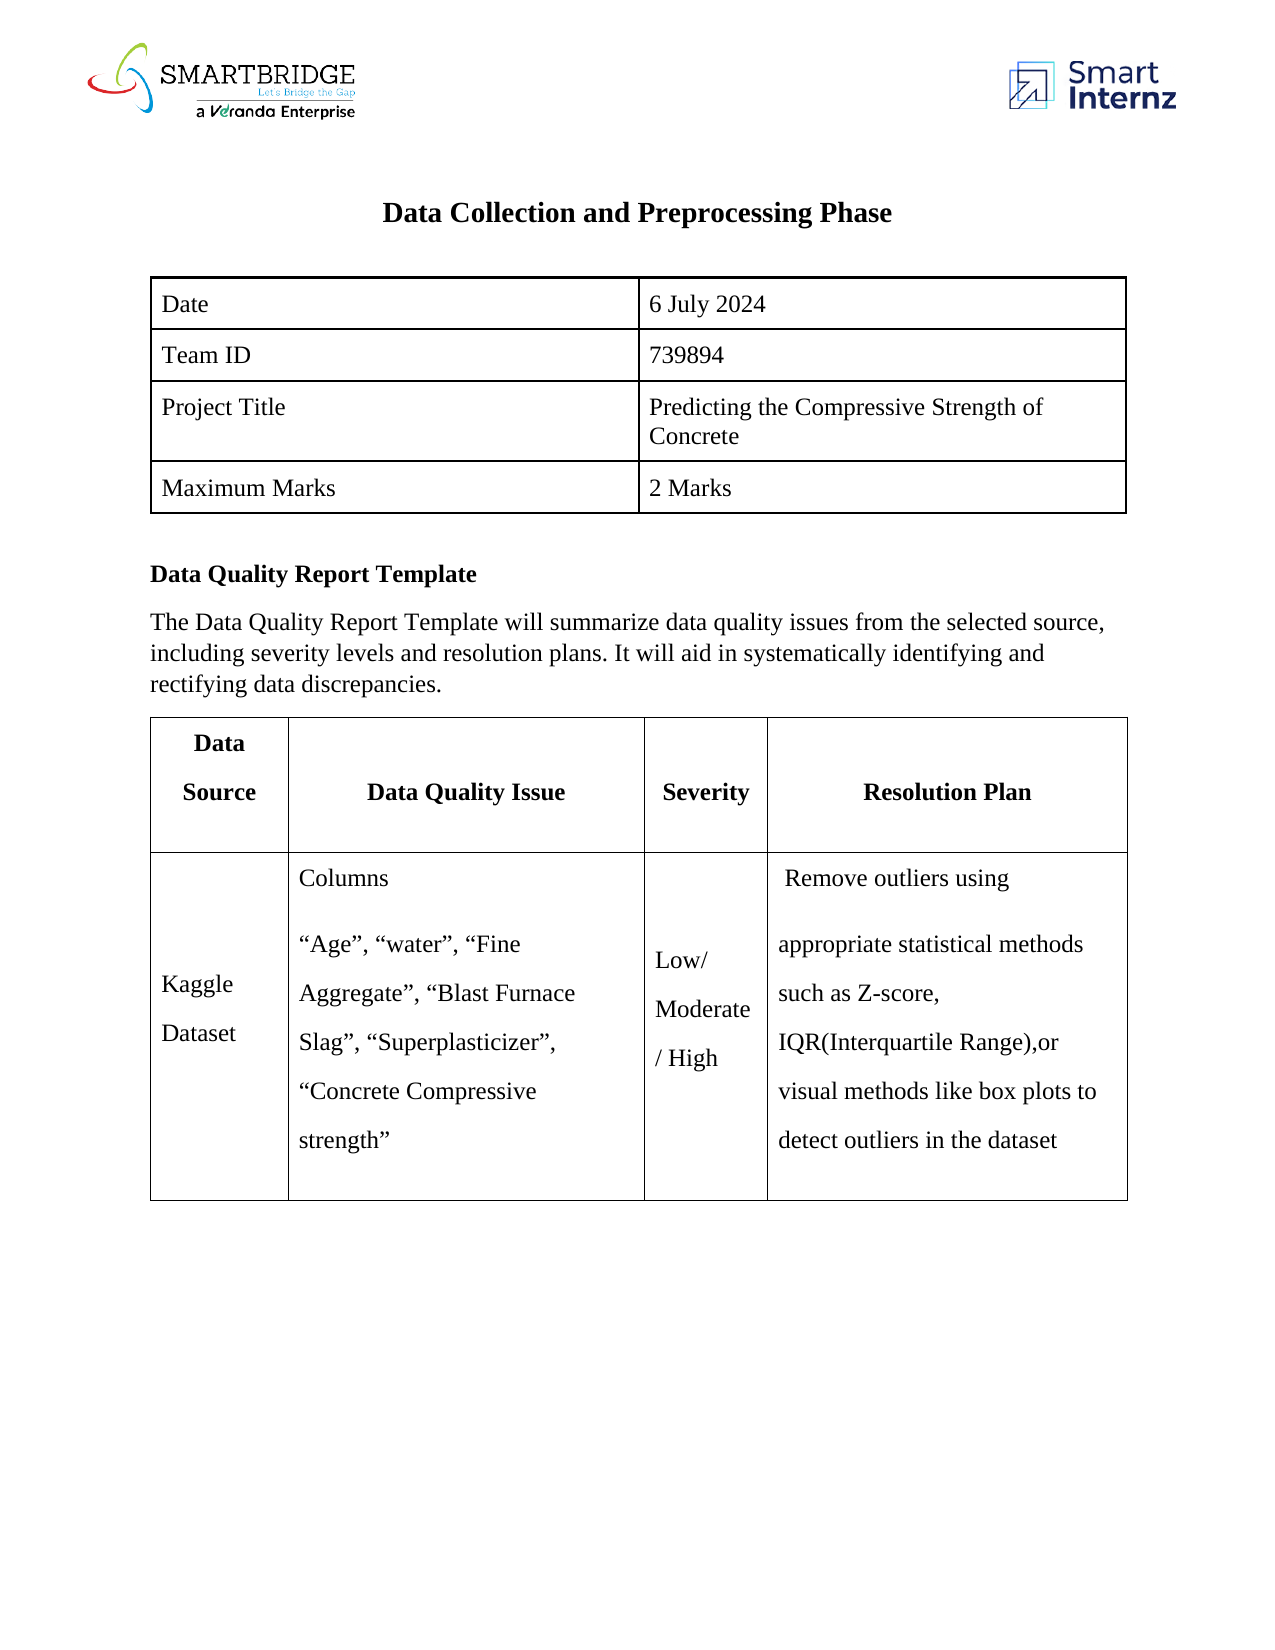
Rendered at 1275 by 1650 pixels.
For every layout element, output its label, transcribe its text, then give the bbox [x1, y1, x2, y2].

table_header 6 July 2024 [640, 279, 1125, 328]
table_cell Remove outliers using appropriate statistical methods such as Z-score, IQR(Interquartile Range),or visual methods like box plots to detect outliers in the dataset [768, 853, 1127, 1199]
table_cell 2 Marks [640, 462, 1125, 512]
table_cell Predicting the Compressive Strength of Concrete [640, 382, 1125, 460]
table_cell Low/ Moderate/ High [645, 853, 767, 1199]
table_header Data Quality Issue [289, 718, 644, 852]
table_header Resolution Plan [768, 718, 1127, 852]
text Data Collection and Preprocessing Phase [150, 195, 1125, 229]
table_header Date [152, 279, 638, 328]
table_header Severity [645, 718, 767, 852]
table_cell Kaggle Dataset [151, 853, 288, 1199]
picture [73, 20, 370, 142]
table_header Data Source [151, 718, 288, 852]
table_cell Team ID [152, 330, 638, 380]
table_cell Project Title [152, 382, 638, 460]
table_cell Maximum Marks [152, 462, 638, 512]
text Data Quality Report Template [150, 559, 1125, 588]
table_cell 739894 [640, 330, 1125, 380]
table_cell Columns “Age”, “water”, “Fine Aggregate”, “Blast Furnace Slag”, “Superplasticizer”, “Concrete Compressive strength” [289, 853, 644, 1199]
text The Data Quality Report Template will summarize data quality issues from the selected source, including severity levels and resolution plans. It will aid in systematically identifying and rectifying data discrepancies. [150, 607, 1125, 698]
picture [1004, 61, 1181, 109]
